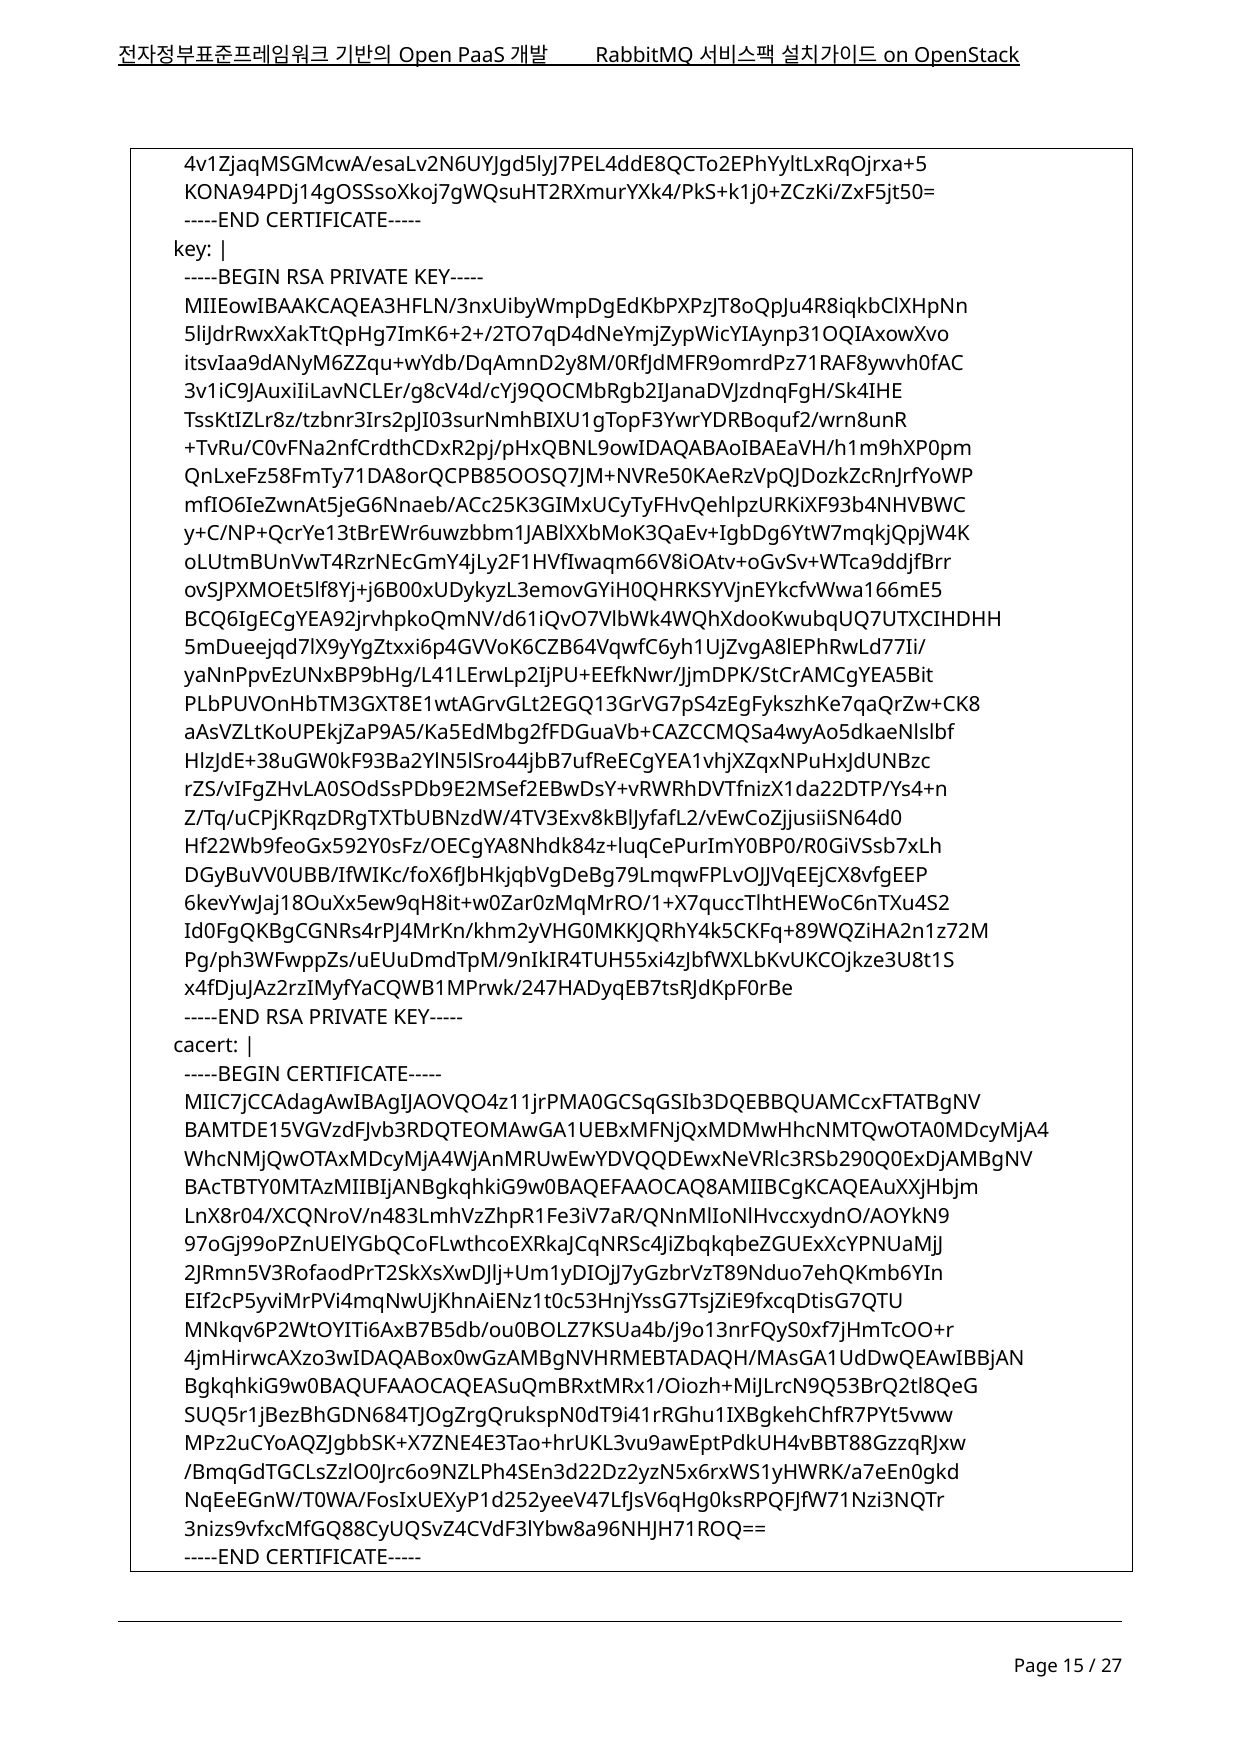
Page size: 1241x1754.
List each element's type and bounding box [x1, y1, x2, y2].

table_header [131, 149, 1132, 1571]
